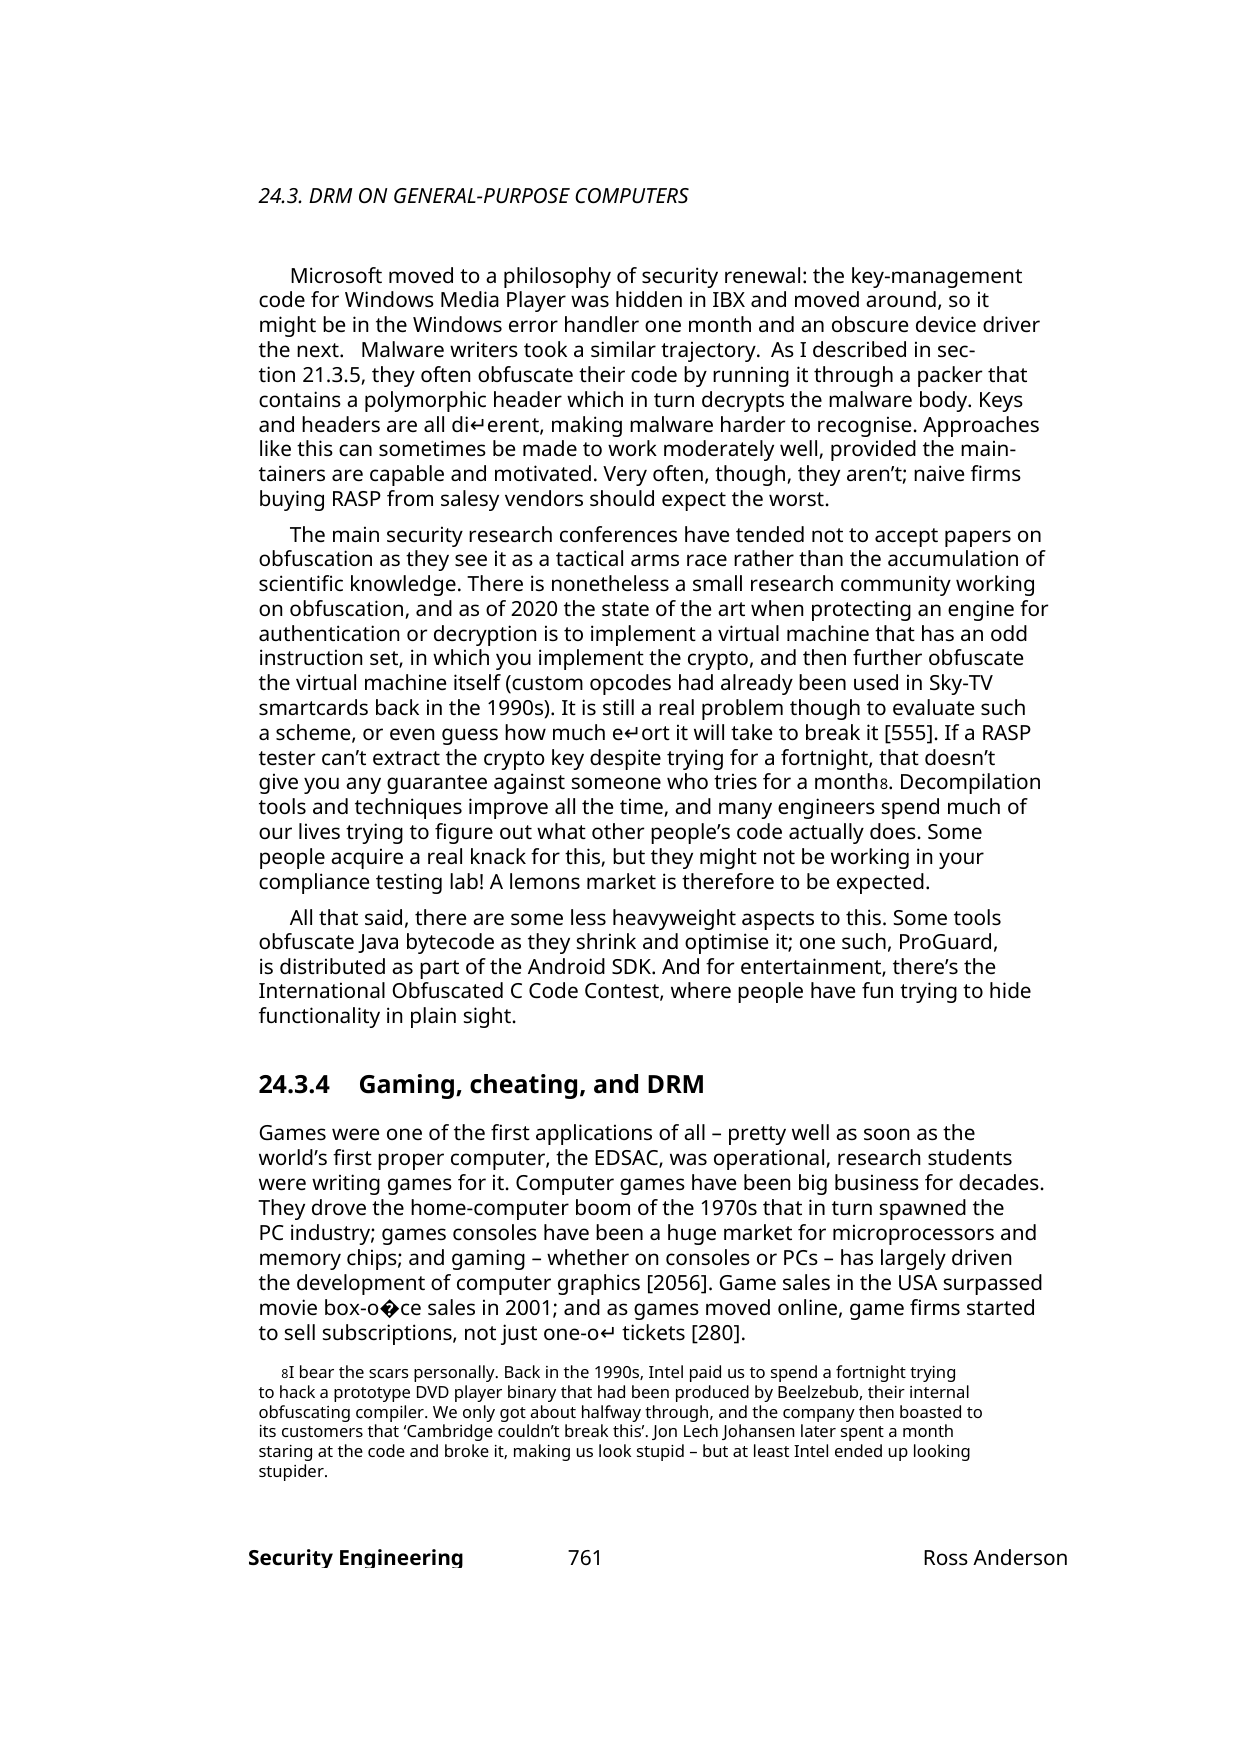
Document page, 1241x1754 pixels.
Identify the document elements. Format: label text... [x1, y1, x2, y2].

text obfuscate Java bytecode as they shrink and optimise it; one such, ProGuard, is distributed as part of the Android SDK. And for entertainment, there’s the International Obfuscated C Code Contest, where people have fun trying to hide functionality in plain sight. [150, 929, 1090, 1029]
text tion 21.3.5, they often obfuscate their code by running it through a packer that contains a polymorphic header which in turn decrypts the malware body. Keys and headers are all di↵erent, making malware harder to recognise. Approaches like this can sometimes be made to work moderately well, provided the main- tainers are capable and motivated. Very often, though, they aren’t; naive ﬁrms buying RASP from salesy vendors should expect the worst. [150, 363, 1090, 511]
text The main security research conferences have tended not to accept papers on [150, 526, 1090, 547]
text code for Windows Media Player was hidden in IBX and moved around, so it might be in the Windows error handler one month and an obscure device driver the next. Malware writers took a similar trajectory. As I described in sec- [150, 288, 1090, 362]
text 8I bear the scars personally. Back in the 1990s, Intel paid us to spend a fortnight trying [150, 1363, 1090, 1382]
text Games were one of the ﬁrst applications of all – pretty well as soon as the world’s ﬁrst proper computer, the EDSAC, was operational, research students were writing games for it. Computer games have been big business for decades. They drove the home-computer boom of the 1970s that in turn spawned the PC industry; games consoles have been a huge market for microprocessors and memory chips; and gaming – whether on consoles or PCs – has largely driven the development of computer graphics [2056]. Game sales in the USA surpassed movie box-o�ce sales in 2001; and as games moved online, game ﬁrms started to sell subscriptions, not just one-o↵ tickets [280]. [150, 1121, 1090, 1346]
text to hack a prototype DVD player binary that had been produced by Beelzebub, their internal obfuscating compiler. We only got about halfway through, and the company then boasted to its customers that ‘Cambridge couldn’t break this’. Jon Lech Johansen later spent a month staring at the code and broke it, making us look stupid – but at least Intel ended up looking stupider. [150, 1382, 1090, 1481]
text 24.3.4 Gaming, cheating, and DRM [150, 1073, 1090, 1098]
text Microsoft moved to a philosophy of security renewal: the key-management [150, 267, 1090, 288]
table_header Security Engineering [194, 1515, 507, 1567]
text 24.3. DRM ON GENERAL-PURPOSE COMPUTERS [150, 187, 1090, 208]
table_header 761 [507, 1515, 821, 1567]
text All that said, there are some less heavyweight aspects to this. Some tools [150, 909, 1090, 929]
table_header Ross Anderson [821, 1515, 1134, 1567]
text obfuscation as they see it as a tactical arms race rather than the accumulation of scientiﬁc knowledge. There is nonetheless a small research community working on obfuscation, and as of 2020 the state of the art when protecting an engine for authentication or decryption is to implement a virtual machine that has an odd instruction set, in which you implement the crypto, and then further obfuscate the virtual machine itself (custom opcodes had already been used in Sky-TV smartcards back in the 1990s). It is still a real problem though to evaluate such a scheme, or even guess how much e↵ort it will take to break it [555]. If a RASP tester can’t extract the crypto key despite trying for a fortnight, that doesn’t give you any guarantee against someone who tries for a month8. Decompilation tools and techniques improve all the time, and many engineers spend much of our lives trying to ﬁgure out what other people’s code actually does. Some [150, 547, 1090, 844]
text people acquire a real knack for this, but they might not be working in your compliance testing lab! A lemons market is therefore to be expected. [150, 844, 1090, 894]
